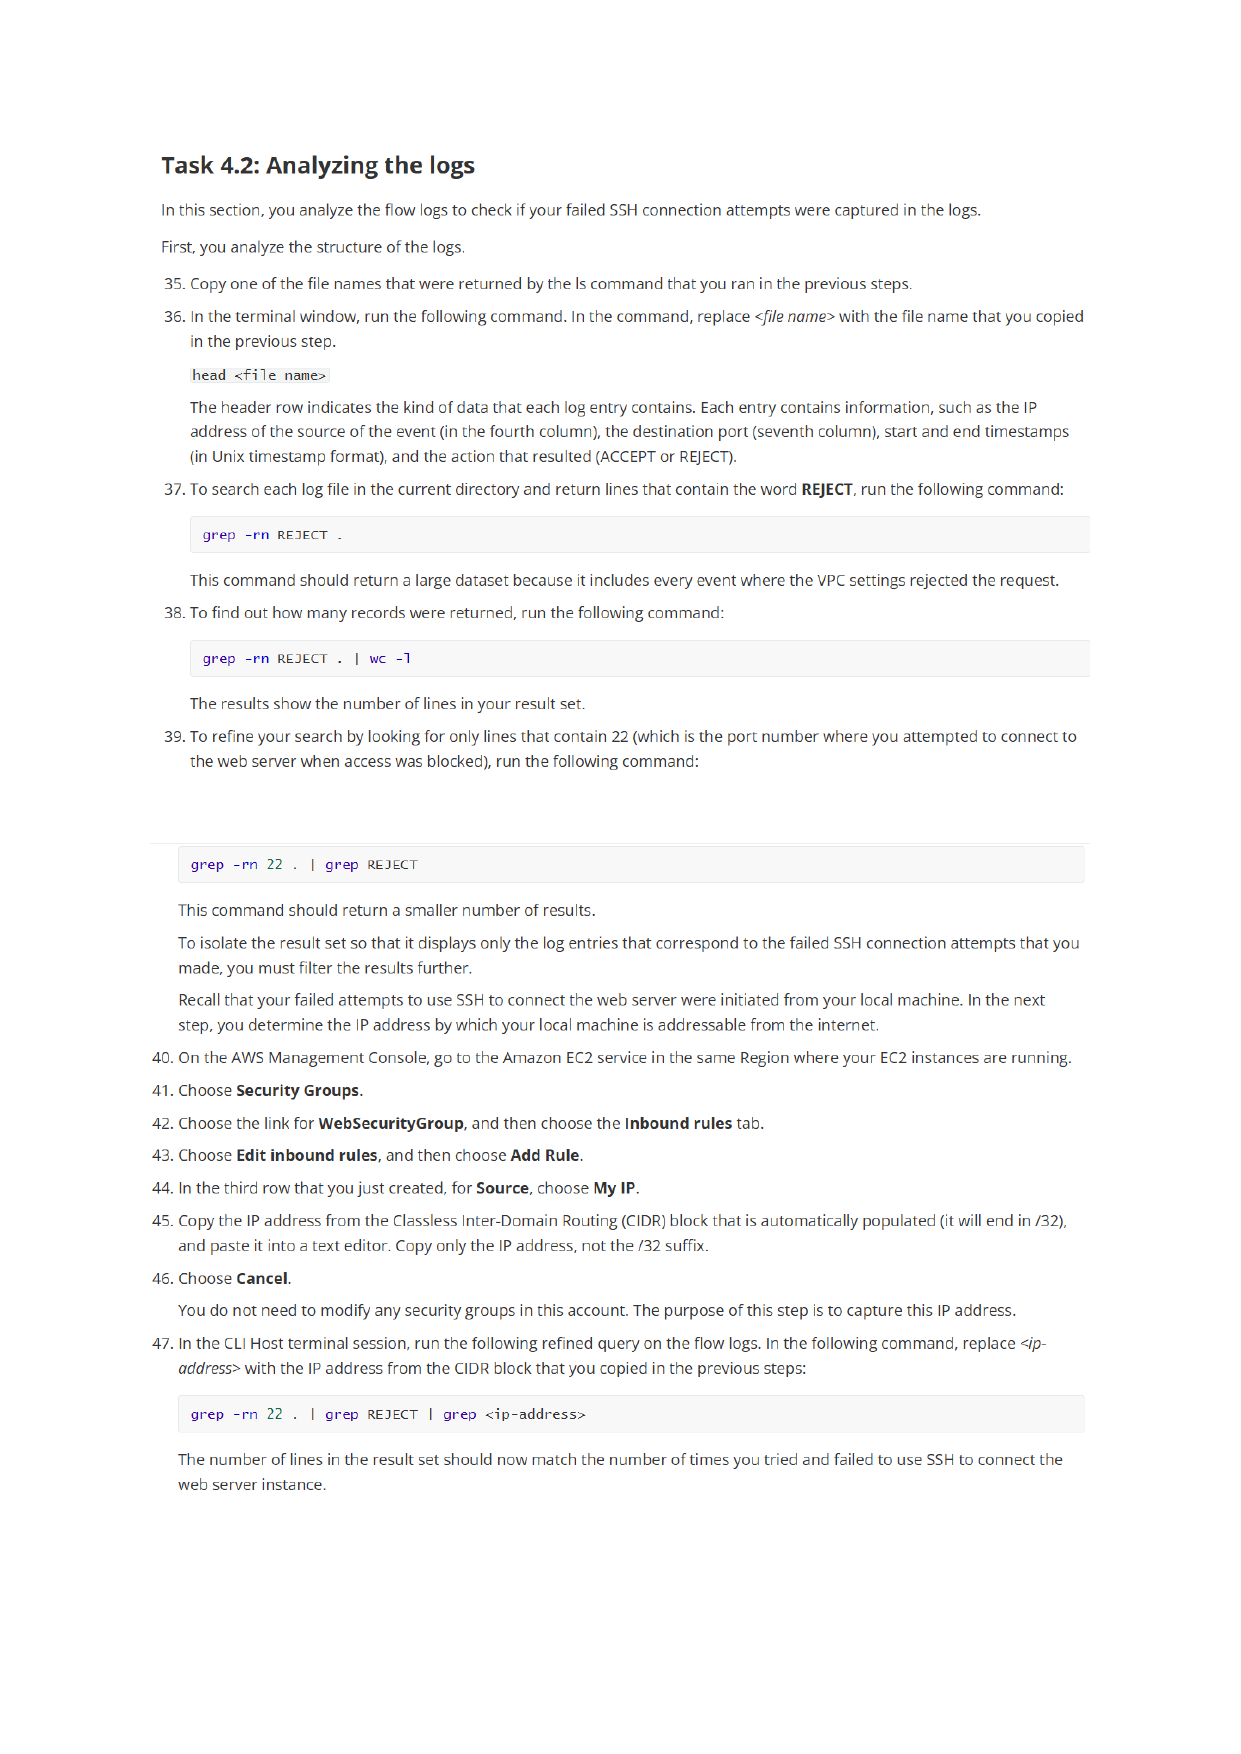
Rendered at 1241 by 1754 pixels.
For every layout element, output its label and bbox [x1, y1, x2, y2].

picture [150, 842, 1091, 1495]
picture [150, 150, 1091, 782]
